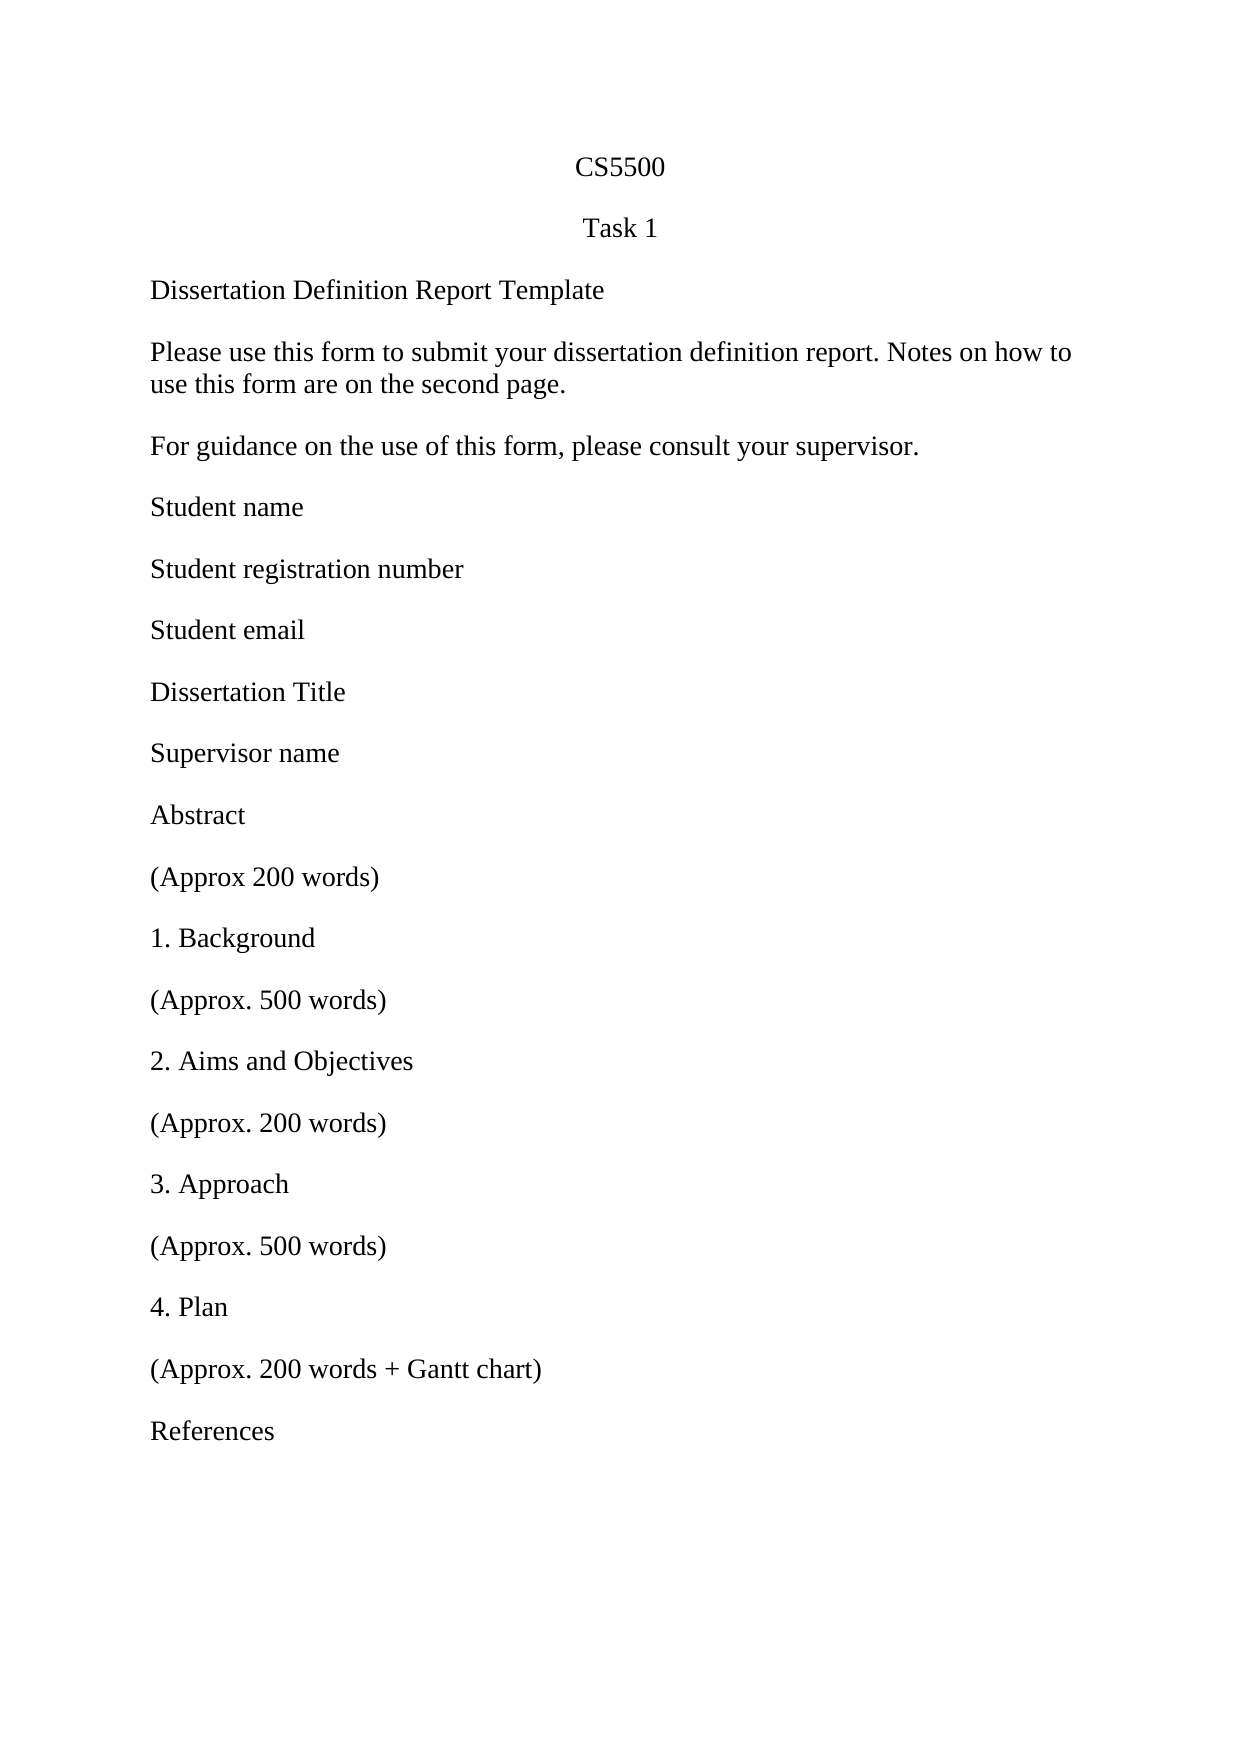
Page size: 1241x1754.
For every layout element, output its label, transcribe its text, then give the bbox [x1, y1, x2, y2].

text (Approx. 500 words) [150, 1229, 1090, 1261]
text Student email [150, 613, 1090, 646]
text Task 1 [150, 212, 1090, 244]
text (Approx. 500 words) [150, 983, 1090, 1015]
text For guidance on the use of this form, please consult your supervisor. [150, 429, 1090, 461]
text 2. Aims and Objectives [150, 1044, 1090, 1077]
text Please use this form to submit your dissertation definition report. Notes on how to use this form are on the second page. [150, 335, 1090, 399]
text Student name [150, 490, 1090, 523]
text Supervisor name [150, 736, 1090, 769]
text Dissertation Definition Report Template [150, 273, 1090, 306]
text Abstract [150, 798, 1090, 830]
text Student registration number [150, 552, 1090, 584]
text CS5500 [150, 150, 1090, 182]
text Dissertation Title [150, 675, 1090, 707]
text 4. Plan [150, 1291, 1090, 1323]
text (Approx. 200 words) [150, 1106, 1090, 1138]
text 1. Background [150, 921, 1090, 953]
text 3. Approach [150, 1167, 1090, 1200]
text References [150, 1414, 1090, 1446]
text (Approx 200 words) [150, 859, 1090, 892]
text (Approx. 200 words + Gantt chart) [150, 1352, 1090, 1384]
